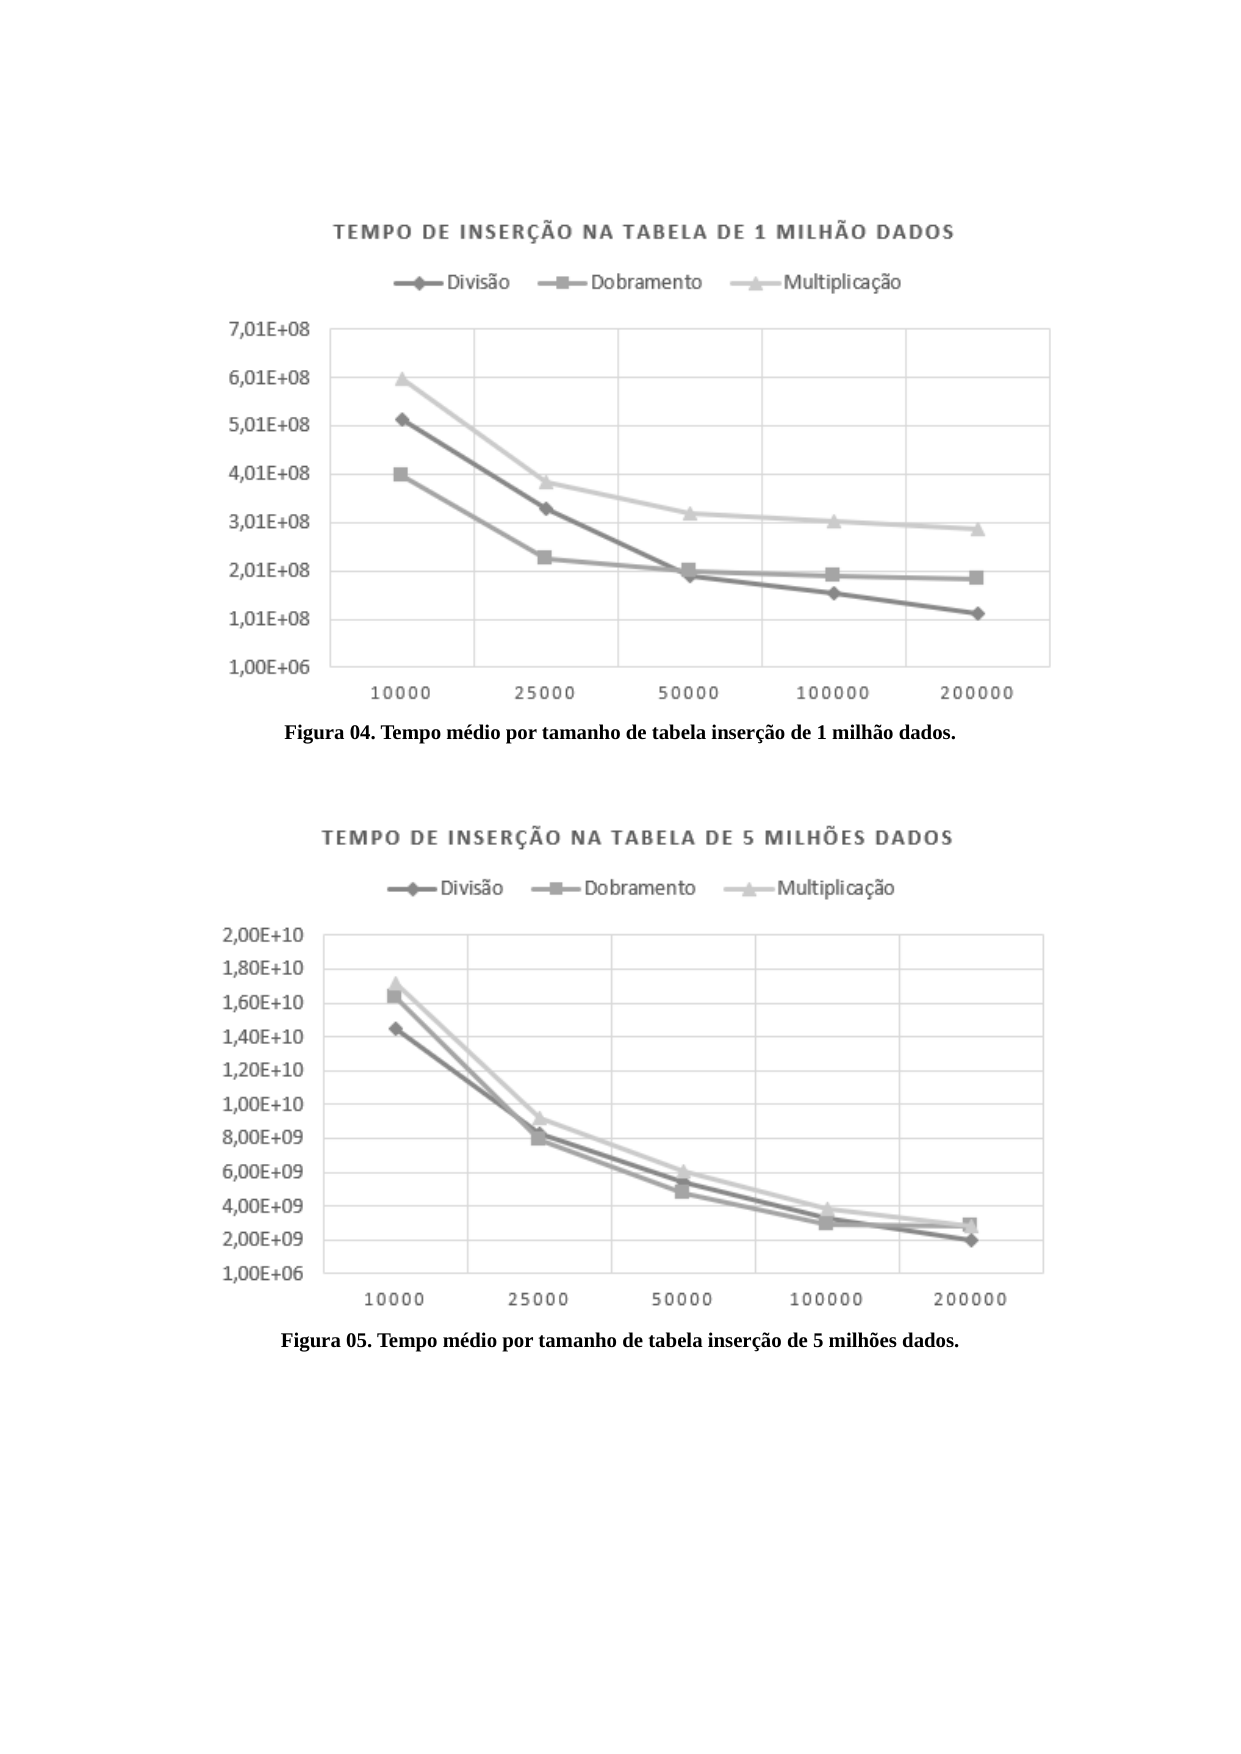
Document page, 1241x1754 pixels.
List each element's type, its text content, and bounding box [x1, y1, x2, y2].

picture [214, 206, 1076, 718]
text Figura 04. Tempo médio por tamanho de tabela inserção de 1 milhão dados. [177, 720, 1063, 744]
text Figura 05. Tempo médio por tamanho de tabela inserção de 5 milhões dados. [177, 1328, 1063, 1352]
picture [214, 812, 1060, 1326]
